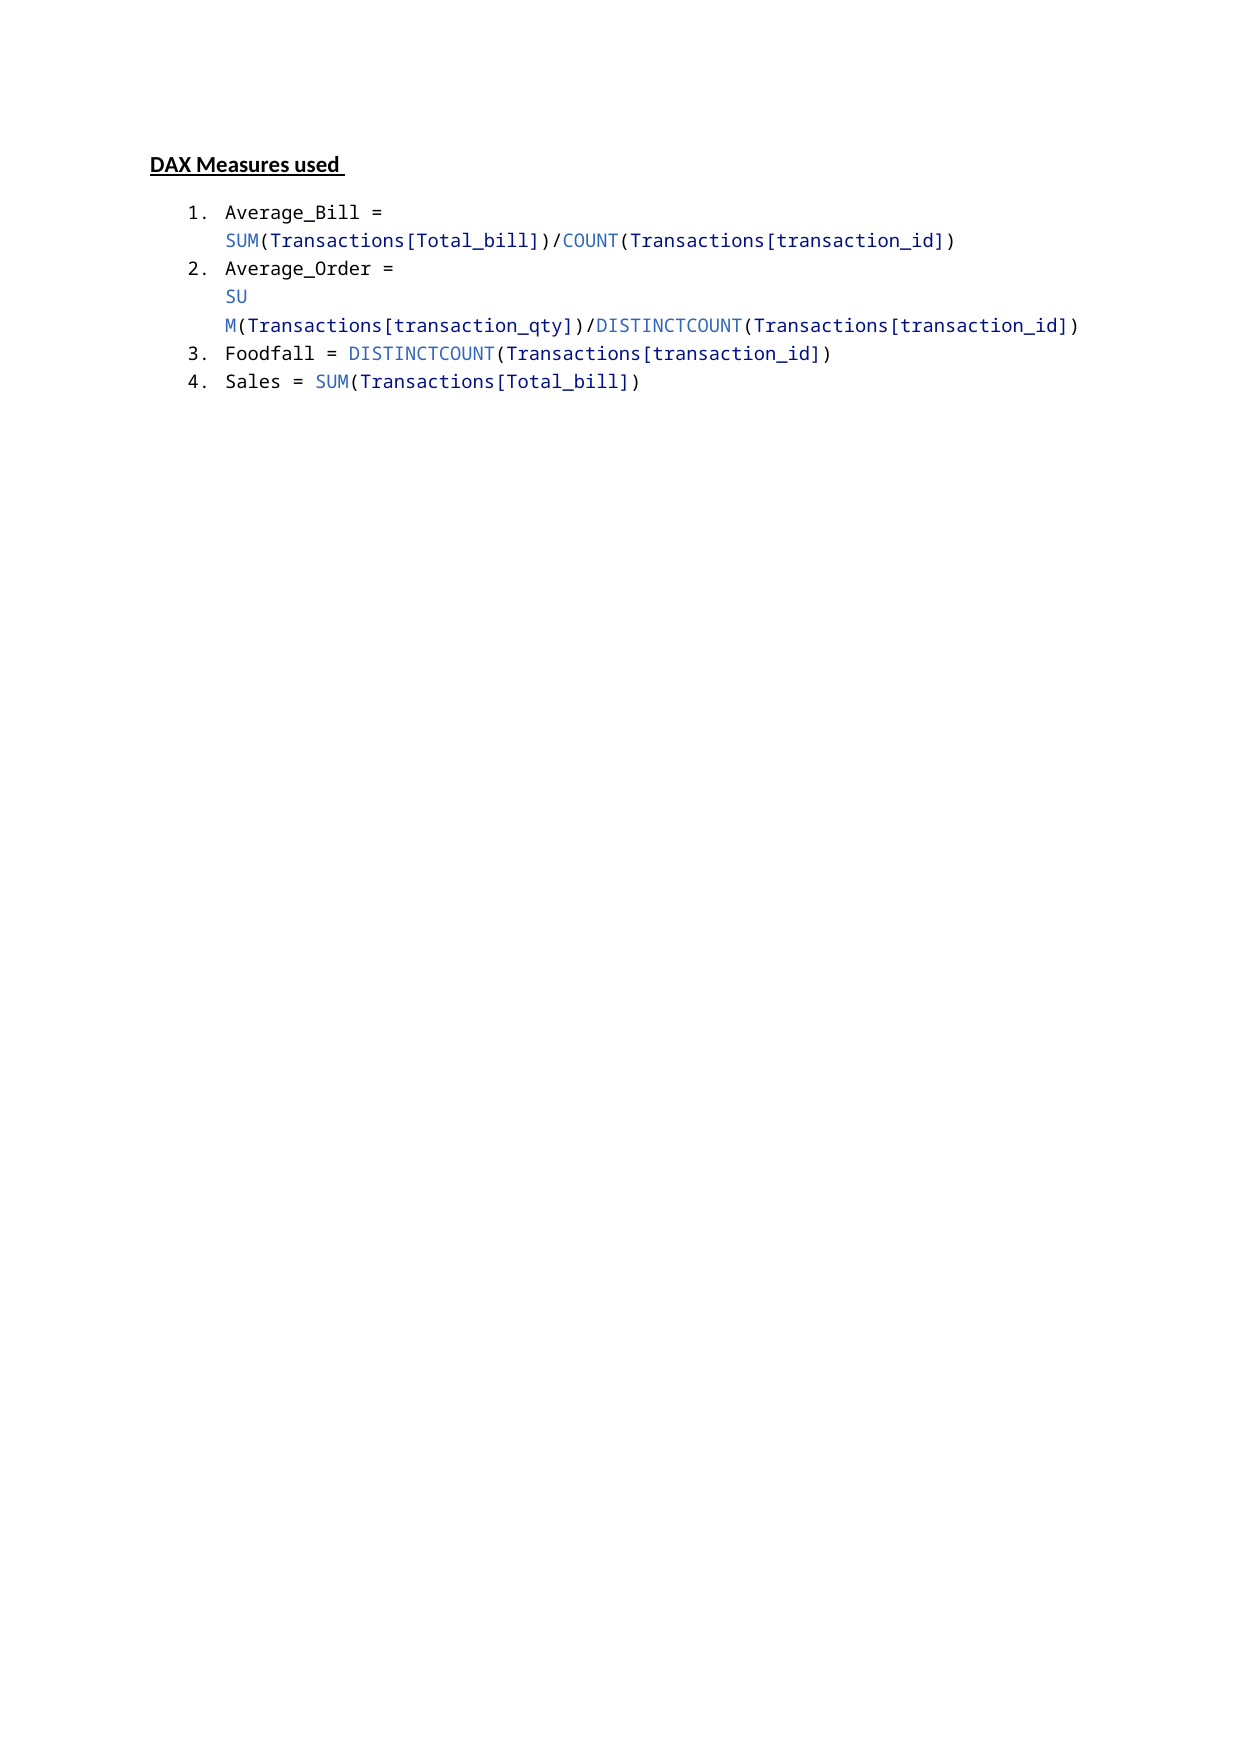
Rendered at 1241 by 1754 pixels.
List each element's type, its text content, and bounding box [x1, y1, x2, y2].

list Foodfall = DISTINCTCOUNT(Transactions[transaction_id]) [187, 337, 1090, 366]
list Average_Bill = SUM(Transactions[Total_bill])/COUNT(Transactions[transaction_id]) [187, 197, 1090, 253]
list Sales = SUM(Transactions[Total_bill]) [187, 366, 1090, 394]
list Average_Order = SUM(Transactions[transaction_qty])/DISTINCTCOUNT(Transactions[transaction_id]) [187, 253, 1090, 337]
text DAX Measures used [150, 150, 1090, 178]
